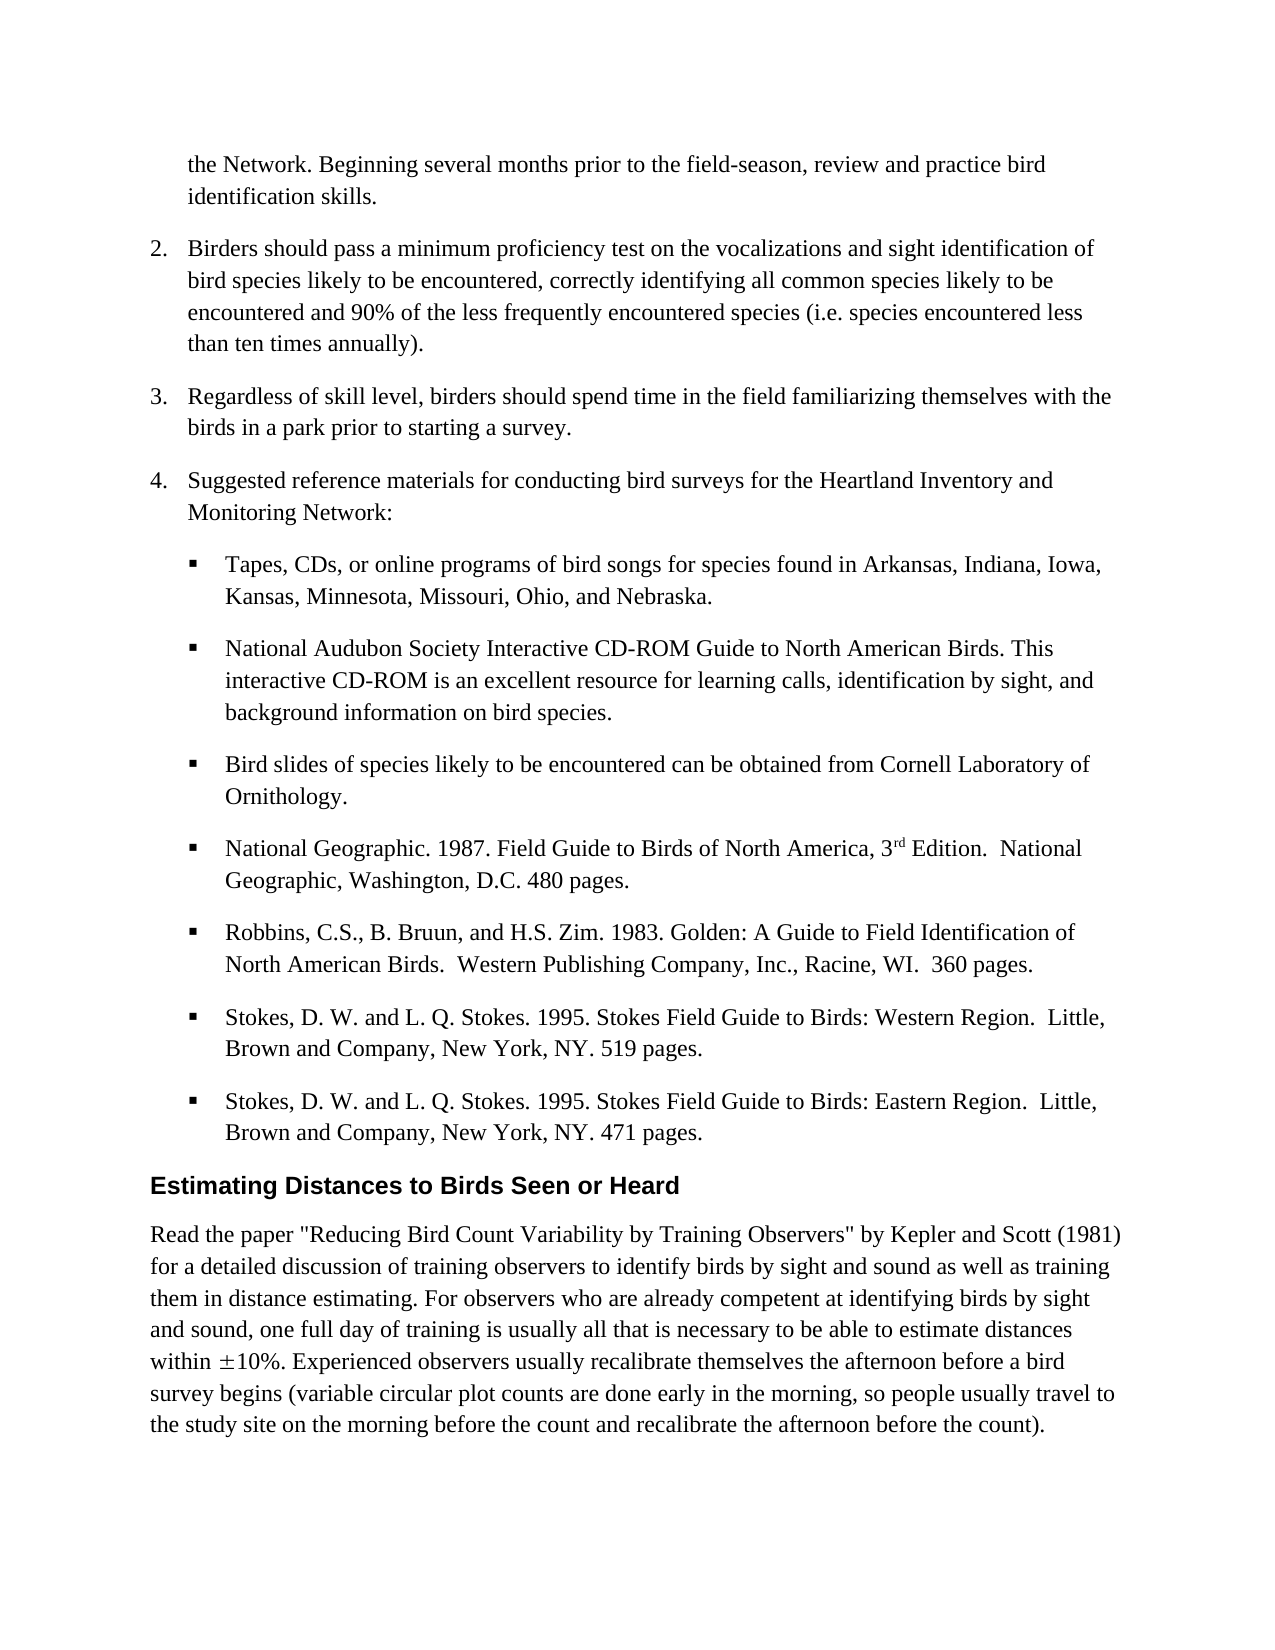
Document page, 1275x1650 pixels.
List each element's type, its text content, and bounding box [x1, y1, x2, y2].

text Read the paper "Reducing Bird Count Variability by Training Observers" by Kepler and Scott (1981) for a detailed discussion of training observers to identify birds by sight and sound as well as training them in distance estimating. For observers who are already competent at identifying birds by sight and sound, one full day of training is usually all that is necessary to be able to estimate distances within 10%. Experienced observers usually recalibrate themselves the afternoon before a bird survey begins (variable circular plot counts are done early in the morning, so people usually travel to the study site on the morning before the count and recalibrate the afternoon before the count). [150, 1220, 1125, 1438]
list Suggested reference materials for conducting bird surveys for the Heartland Inventory and Monitoring Network: [150, 466, 1125, 525]
list Tapes, CDs, or online programs of bird songs for species found in Arkansas, Indiana, Iowa, Kansas, Minnesota, Missouri, Ohio, and Nebraska. [187, 550, 1125, 609]
text Estimating Distances to Birds Seen or Heard [150, 1171, 1125, 1199]
list National Audubon Society Interactive CD-ROM Guide to North American Birds. This interactive CD-ROM is an excellent resource for learning calls, identification by sight, and background information on bird species. [187, 634, 1125, 725]
list Bird slides of species likely to be encountered can be obtained from Cornell Laboratory of Ornithology. [187, 750, 1125, 809]
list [150, 150, 1125, 209]
list Stokes, D. W. and L. Q. Stokes. 1995. Stokes Field Guide to Birds: Western Region. Little, Brown and Company, New York, NY. 519 pages. [187, 1002, 1125, 1062]
list National Geographic. 1987. Field Guide to Birds of North America, 3rd Edition. National Geographic, Washington, D.C. 480 pages. [187, 834, 1125, 893]
list Birders should pass a minimum proficiency test on the vocalizations and sight identification of bird species likely to be encountered, correctly identifying all common species likely to be encountered and 90% of the less frequently encountered species (i.e. species encountered less than ten times annually). [150, 234, 1125, 357]
list Robbins, C.S., B. Bruun, and H.S. Zim. 1983. Golden: A Guide to Field Identification of North American Birds. Western Publishing Company, Inc., Racine, WI. 360 pages. [187, 918, 1125, 978]
list Stokes, D. W. and L. Q. Stokes. 1995. Stokes Field Guide to Birds: Eastern Region. Little, Brown and Company, New York, NY. 471 pages. [187, 1087, 1125, 1146]
list Regardless of skill level, birders should spend time in the field familiarizing themselves with the birds in a park prior to starting a survey. [150, 382, 1125, 441]
